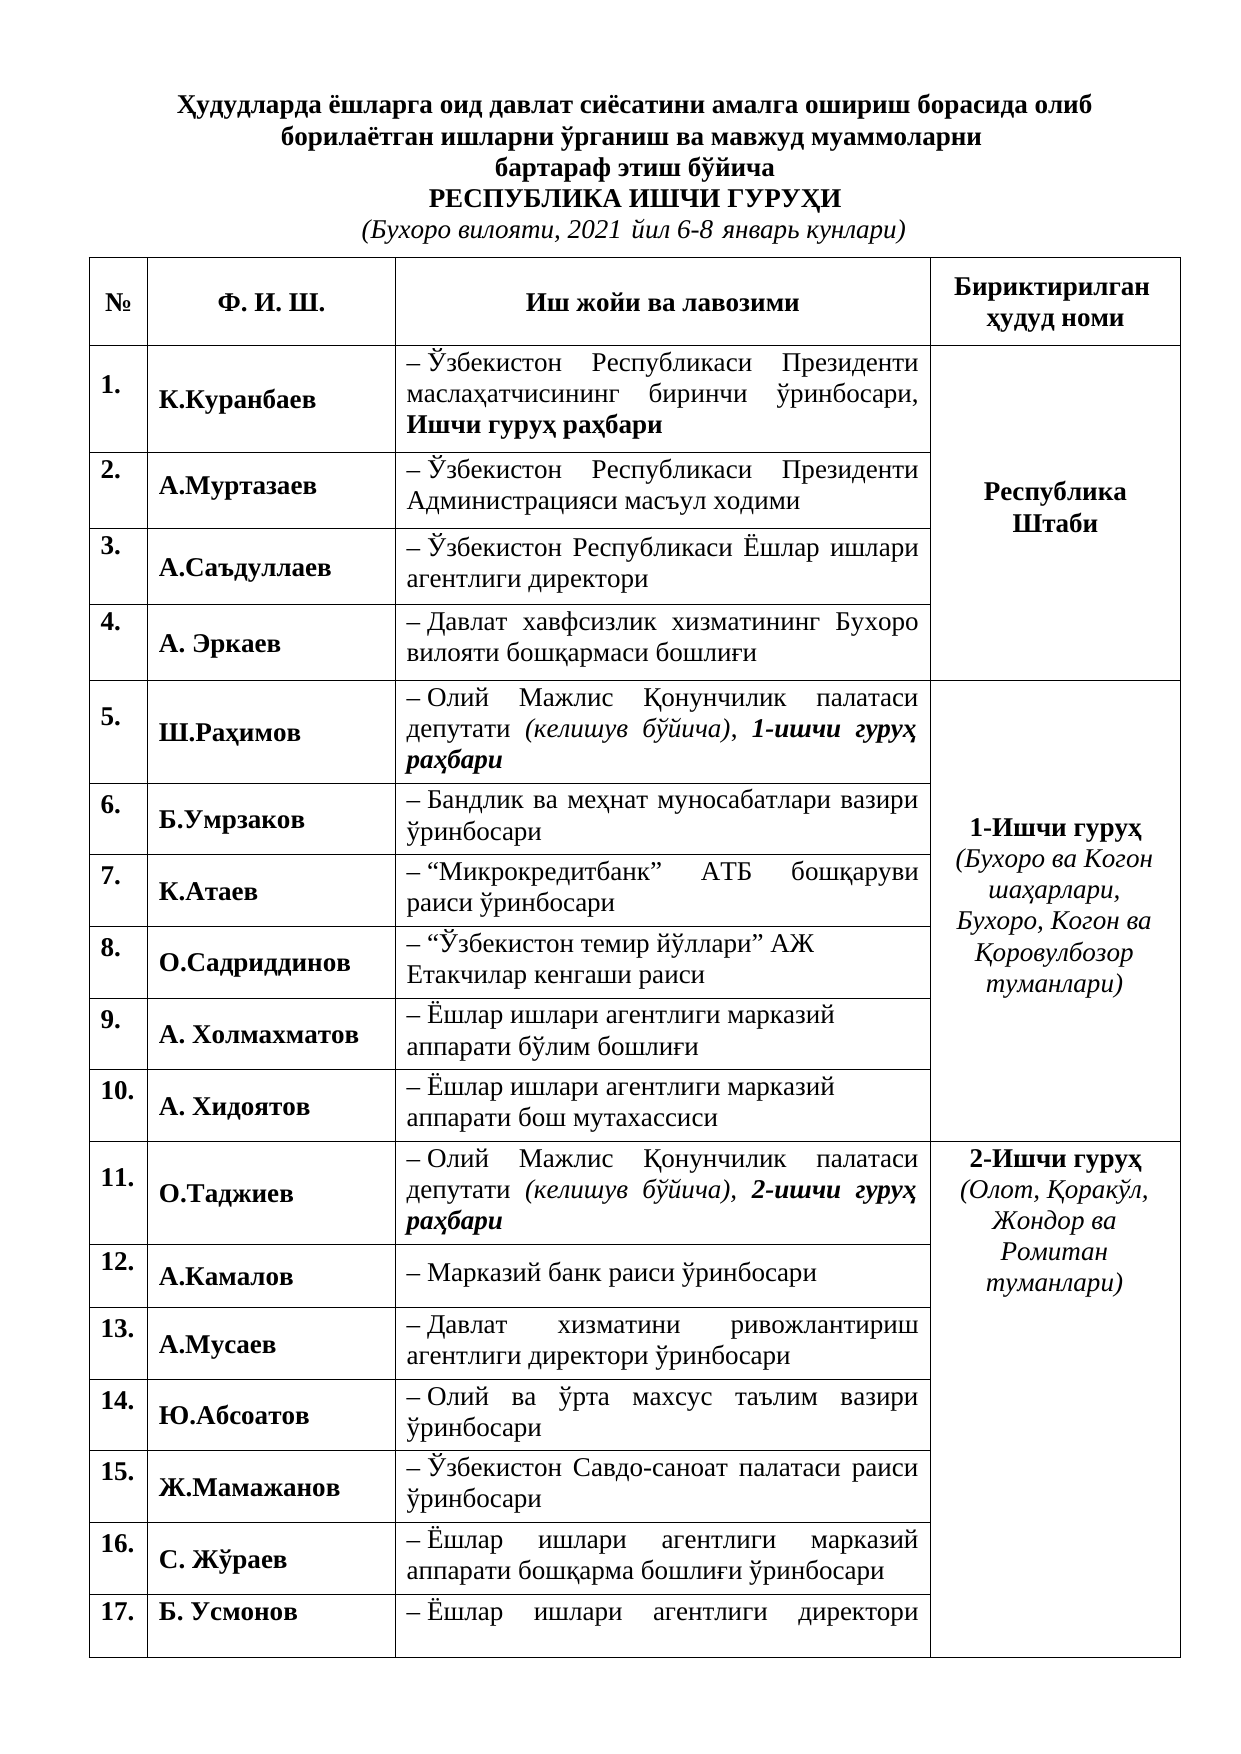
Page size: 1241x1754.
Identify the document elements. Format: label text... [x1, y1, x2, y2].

table_cell А. Холмахматов [148, 999, 395, 1069]
table_cell [90, 1070, 147, 1141]
table_cell А.Саъдуллаев [148, 529, 395, 604]
table_cell А. Хидоятов [148, 1070, 395, 1141]
table_cell [90, 1595, 147, 1657]
table_cell [90, 927, 147, 997]
table_cell Б.Умрзаков [148, 784, 395, 854]
table_cell К.Куранбаев [148, 346, 395, 452]
table_cell [90, 453, 147, 528]
table_cell [90, 1245, 147, 1307]
table_header Иш жойи ва лавозими [396, 258, 930, 345]
table_cell – Ўзбекистон Савдо-саноат палатаси раиси ўринбосари [396, 1451, 930, 1522]
text Ҳудудларда ёшларга оид давлат сиёсатини амалга ошириш борасида олиб борилаётган ишларни ўрганиш ва мавжуд муаммоларни бартараф этиш бўйича РЕСПУБЛИКА ИШЧИ ГУРУҲИ (Бухоро вилояти, 2021 йил 6-8 январь кунлари) [118, 89, 1152, 244]
table_cell Ж.Мамажанов [148, 1451, 395, 1522]
table_cell А.Камалов [148, 1245, 395, 1307]
table_cell [90, 1451, 147, 1522]
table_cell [396, 1595, 930, 1657]
table_cell – Ёшлар ишлари агентлиги марказий аппарати бошқарма бошлиғи ўринбосари [396, 1523, 930, 1594]
table_cell – “Микрокредитбанк” АТБ бошқаруви раиси ўринбосари [396, 855, 930, 926]
table_cell [90, 855, 147, 926]
table_cell – Олий Мажлис Қонунчилик палатаси депутати (келишув бўйича), 2-ишчи гуруҳ раҳбари [396, 1142, 930, 1244]
table_cell – Бандлик ва меҳнат муносабатлари вазири ўринбосари [396, 784, 930, 854]
table_cell О.Садриддинов [148, 927, 395, 997]
table_header № [90, 258, 147, 345]
table_cell [90, 1523, 147, 1594]
table_cell Б. Усмонов [148, 1595, 395, 1657]
table_cell [90, 346, 147, 452]
table_cell [90, 784, 147, 854]
table_cell – Ёшлар ишлари агентлиги марказий аппарати бош мутахассиси [396, 1070, 930, 1141]
table_cell [90, 681, 147, 782]
table_cell С. Жўраев [148, 1523, 395, 1594]
table_cell – “Ўзбекистон темир йўллари” АЖ Етакчилар кенгаши раиси [396, 927, 930, 997]
table_cell – Ўзбекистон Республикаси Президенти маслаҳатчисининг биринчи ўринбосари, Ишчи гуруҳ раҳбари [396, 346, 930, 452]
table_cell А.Мусаев [148, 1308, 395, 1379]
table_cell [90, 529, 147, 604]
table_cell – Ўзбекистон Республикаси Президенти Администрацияси масъул ходими [396, 453, 930, 528]
table_cell А.Муртазаев [148, 453, 395, 528]
table_cell О.Таджиев [148, 1142, 395, 1244]
table_cell – Олий ва ўрта махсус таълим вазири ўринбосари [396, 1380, 930, 1450]
table_cell [90, 999, 147, 1069]
table_cell – Марказий банк раиси ўринбосари [396, 1245, 930, 1307]
table_cell [90, 1308, 147, 1379]
table_cell – Ёшлар ишлари агентлиги марказий аппарати бўлим бошлиғи [396, 999, 930, 1069]
table_cell К.Атаев [148, 855, 395, 926]
table_cell 1-Ишчи гуруҳ (Бухоро ва Когон шаҳарлари, Бухоро, Когон ва Қоровулбозор туманлари) [931, 681, 1180, 1141]
table_cell – Давлат хизматини ривожлантириш агентлиги директори ўринбосари [396, 1308, 930, 1379]
table_header Ф. И. Ш. [148, 258, 395, 345]
table_cell – Давлат хавфсизлик хизматининг Бухоро вилояти бошқармаси бошлиғи [396, 605, 930, 680]
table_cell [90, 1380, 147, 1450]
table_cell – Ўзбекистон Республикаси Ёшлар ишлари агентлиги директори [396, 529, 930, 604]
table_cell [90, 605, 147, 680]
table_cell [90, 1142, 147, 1244]
table_cell Ю.Абсоатов [148, 1380, 395, 1450]
table_cell Республика Штаби [931, 346, 1180, 680]
table_header Бириктирилган ҳудуд номи [931, 258, 1180, 345]
table_cell А. Эркаев [148, 605, 395, 680]
table_cell Ш.Раҳимов [148, 681, 395, 782]
table_cell – Олий Мажлис Қонунчилик палатаси депутати (келишув бўйича), 1-ишчи гуруҳ раҳбари [396, 681, 930, 782]
table_cell 2-Ишчи гуруҳ (Олот, Қоракўл, Жондор ва Ромитан туманлари) [931, 1142, 1180, 1657]
